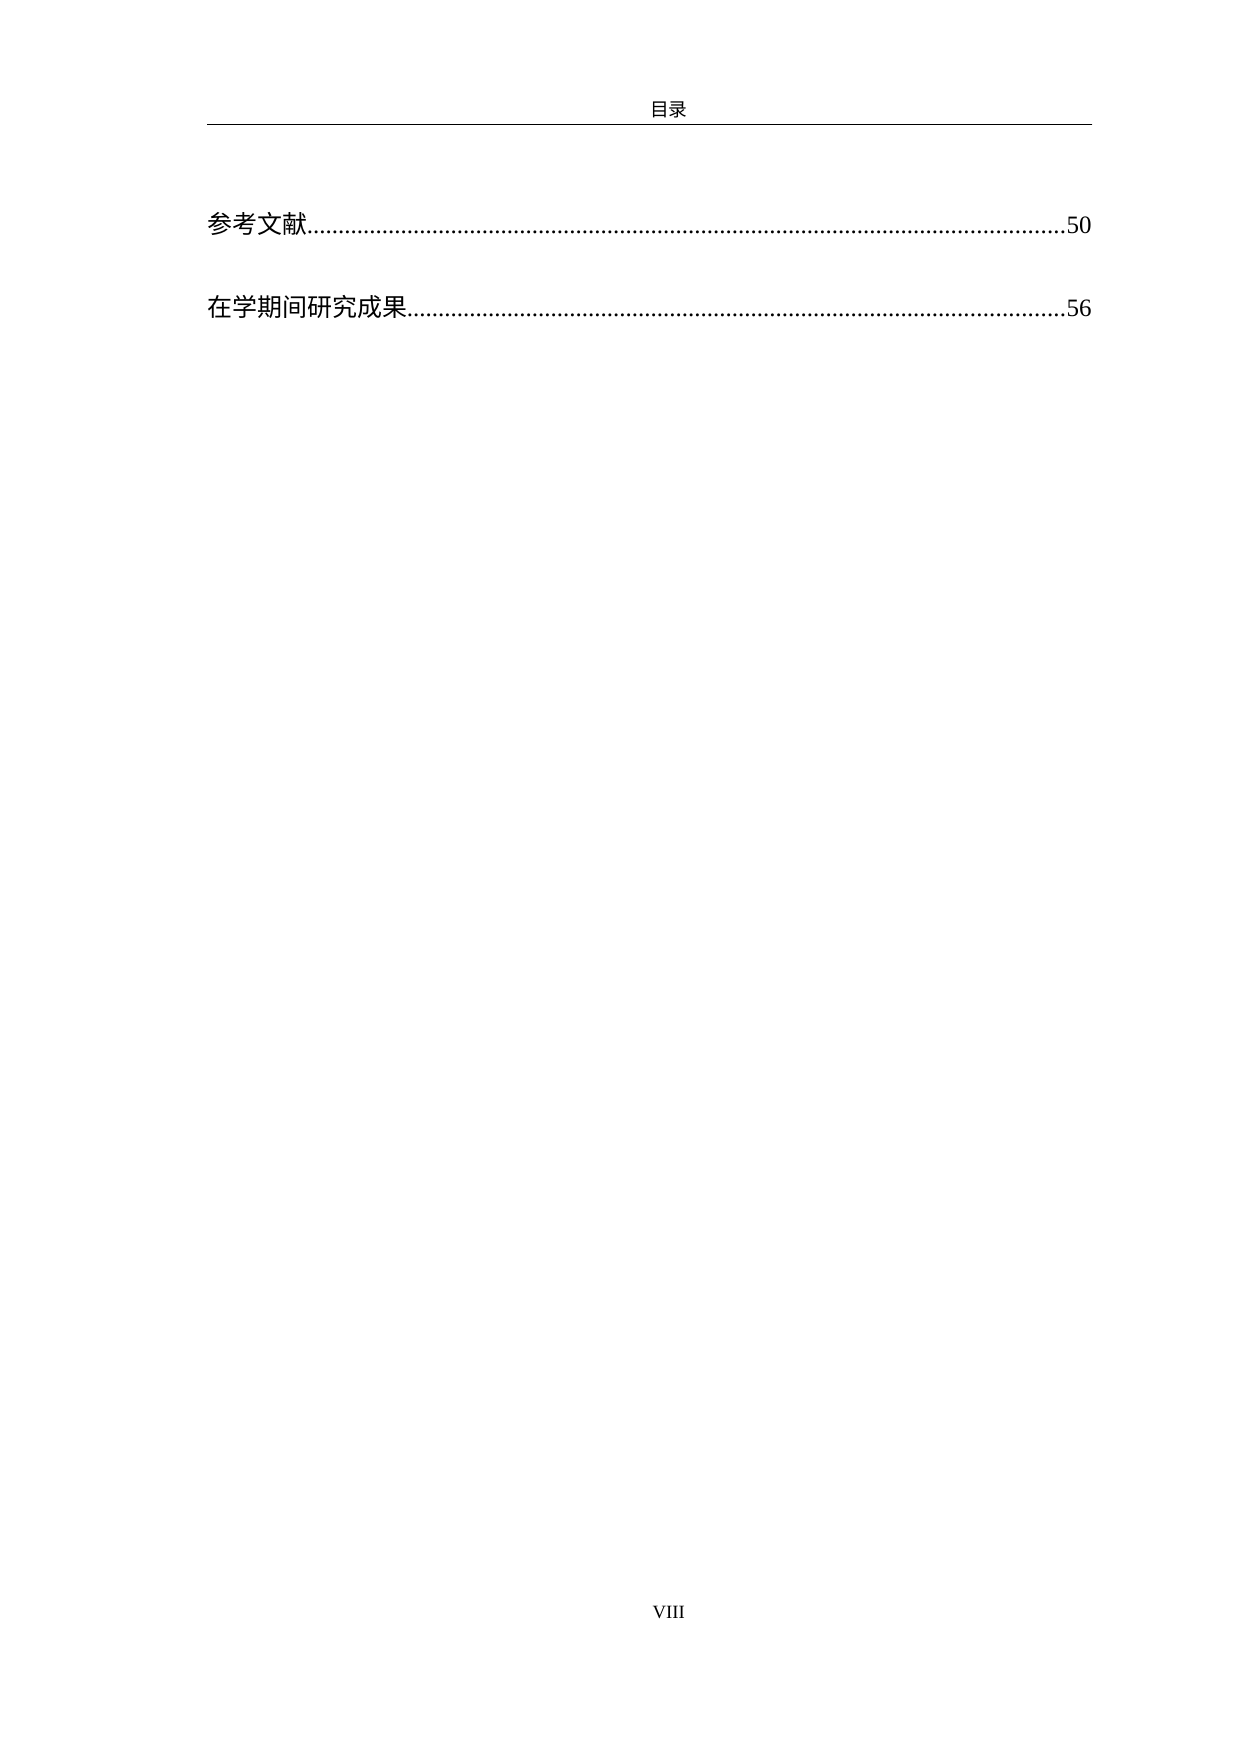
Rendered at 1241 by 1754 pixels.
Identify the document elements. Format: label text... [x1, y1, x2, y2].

text 在学期间研究成果 56 [207, 273, 1092, 338]
text 参考文献 50 [207, 190, 1092, 255]
